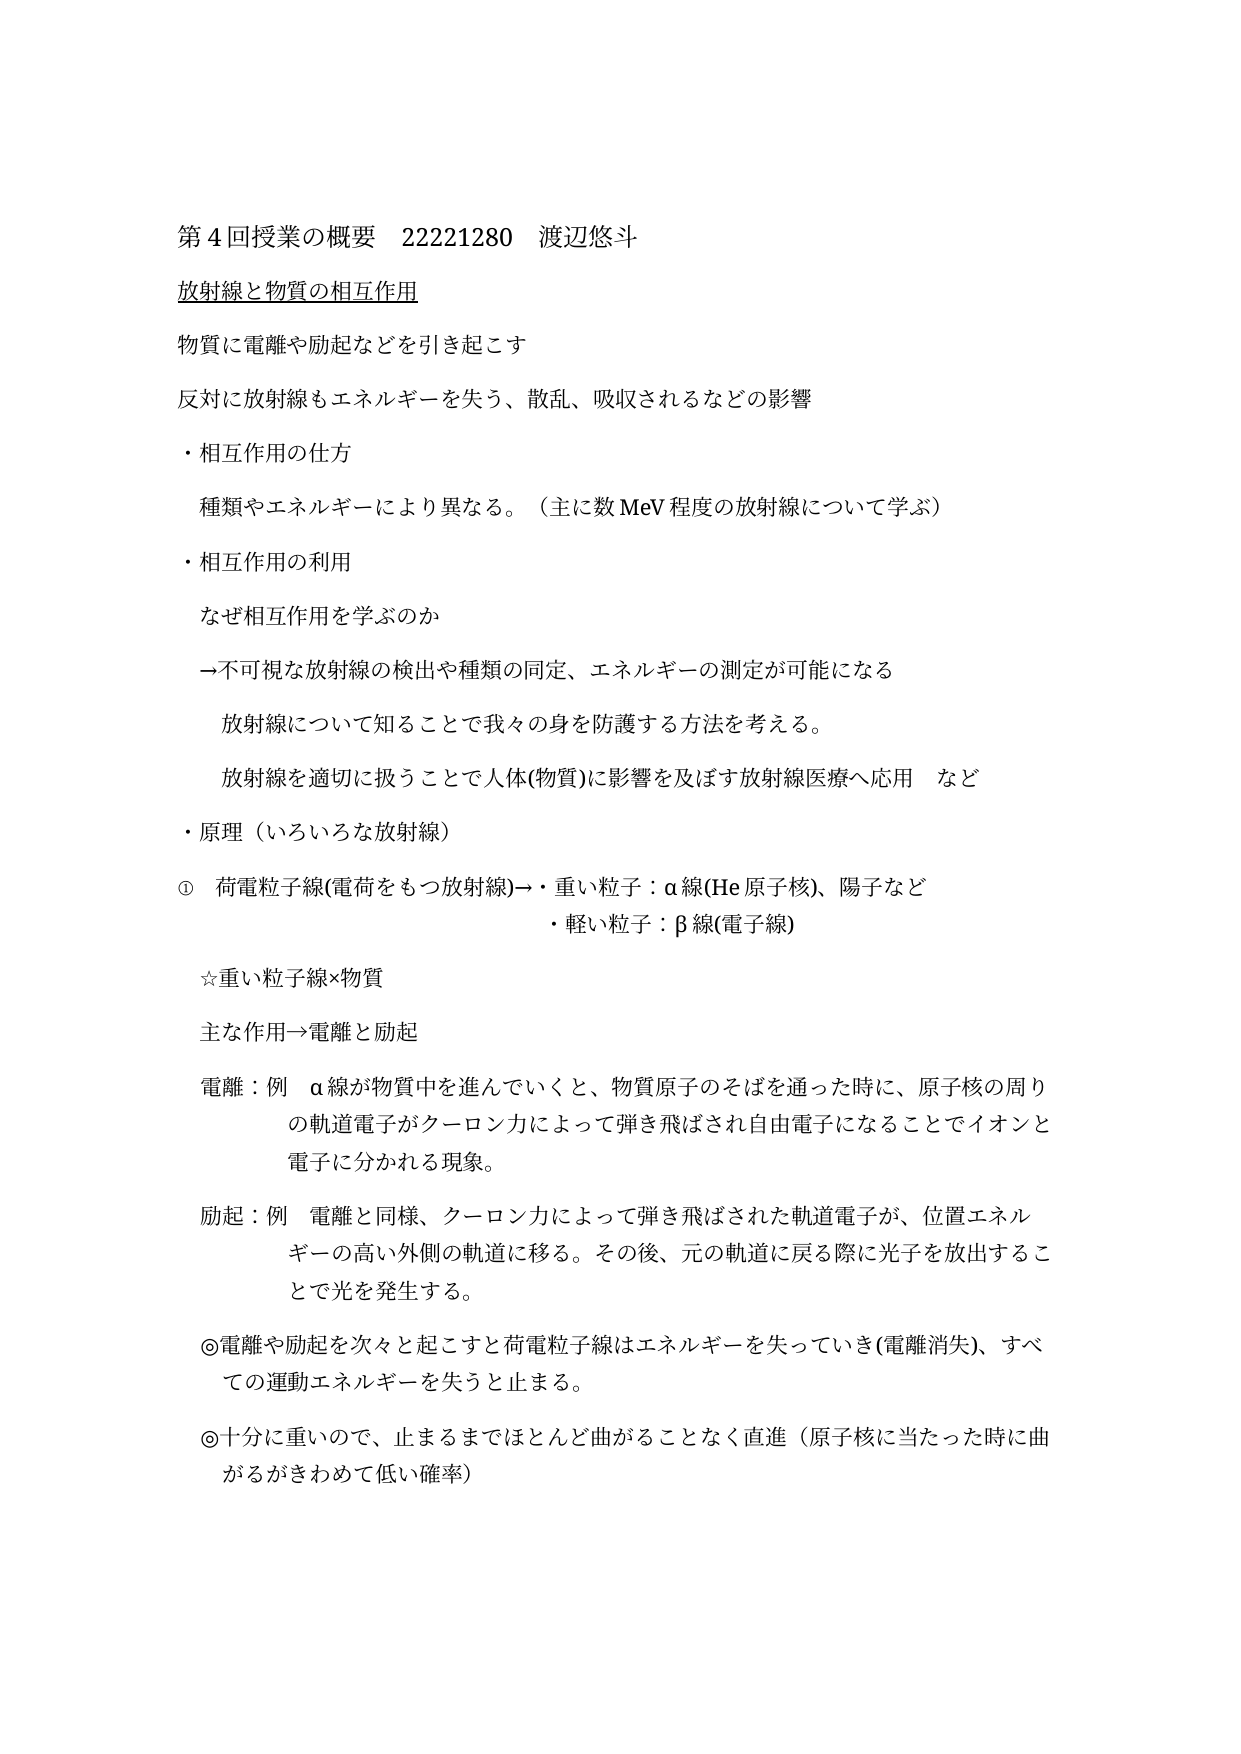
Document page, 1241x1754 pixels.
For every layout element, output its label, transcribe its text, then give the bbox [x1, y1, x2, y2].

text 反対に放射線もエネルギーを失う、散乱、吸収されるなどの影響 [177, 379, 1063, 417]
list 荷電粒子線(電荷をもつ放射線)→・重い粒子：α線(He原子核)、陽子など [177, 867, 1063, 904]
text 励起：例 電離と同様、クーロン力によって弾き飛ばされた軌道電子が、位置エネルギーの高い外側の軌道に移る。その後、元の軌道に戻る際に光子を放出することで光を発生する。 [200, 1196, 1063, 1308]
text 第4回授業の概要 22221280 渡辺悠斗 [177, 217, 1063, 254]
text ◎十分に重いので、止まるまでほとんど曲がることなく直進（原子核に当たった時に曲がるがきわめて低い確率） [200, 1417, 1063, 1492]
text ・相互作用の仕方 [177, 433, 1063, 471]
text なぜ相互作用を学ぶのか [177, 596, 1063, 633]
text ☆重い粒子線×物質 [177, 958, 1063, 996]
text 主な作用→電離と励起 [177, 1013, 1063, 1050]
text 放射線を適切に扱うことで人体(物質)に影響を及ぼす放射線医療へ応用 など [177, 758, 1063, 796]
text 放射線について知ることで我々の身を防護する方法を考える。 [177, 704, 1063, 742]
text ◎電離や励起を次々と起こすと荷電粒子線はエネルギーを失っていき(電離消失)、すべての運動エネルギーを失うと止まる。 [200, 1325, 1063, 1400]
text 物質に電離や励起などを引き起こす [177, 325, 1063, 363]
text →不可視な放射線の検出や種類の同定、エネルギーの測定が可能になる [177, 650, 1063, 688]
text ・相互作用の利用 [177, 542, 1063, 579]
text ・原理（いろいろな放射線） [177, 813, 1063, 850]
text 放射線と物質の相互作用 [177, 271, 1063, 308]
text 電離：例 α線が物質中を進んでいくと、物質原子のそばを通った時に、原子核の周りの軌道電子がクーロン力によって弾き飛ばされ自由電子になることでイオンと電子に分かれる現象。 [200, 1067, 1063, 1179]
list ・軽い粒子：β線(電子線) [215, 904, 1063, 942]
text 種類やエネルギーにより異なる。（主に数MeV程度の放射線について学ぶ） [177, 488, 1063, 525]
